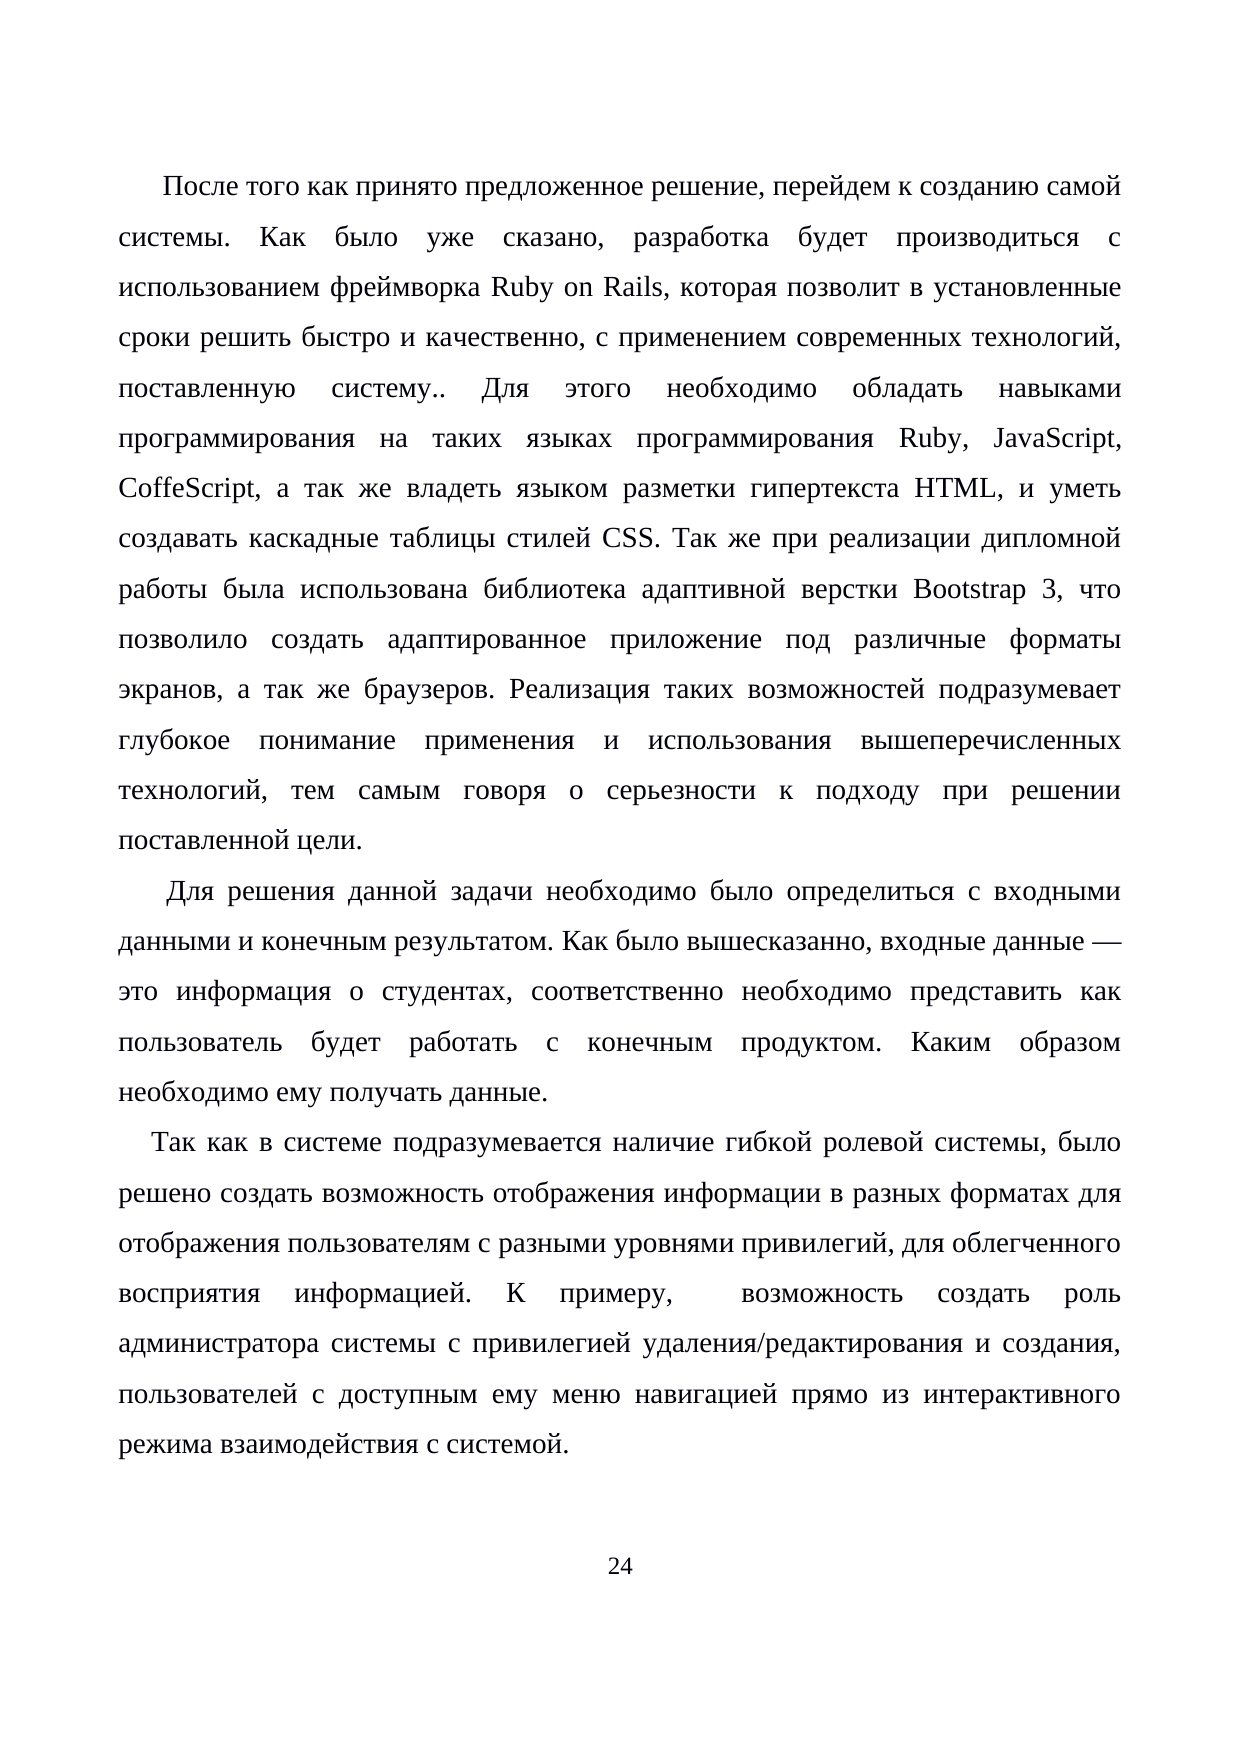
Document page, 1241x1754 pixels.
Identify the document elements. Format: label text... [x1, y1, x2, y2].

text Для решения данной задачи необходимо было определиться с входными данными и конечным результатом. Как было вышесказанно, входные данные — это информация о студентах, соответственно необходимо представить как пользователь будет работать с конечным продуктом. Каким образом необходимо ему получать данные. [118, 873, 1122, 1108]
text После того как принято предложенное решение, перейдем к созданию самой системы. Как было уже сказано, разработка будет производиться с использованием фреймворка Ruby on Rails, которая позволит в установленные сроки решить быстро и качественно, с применением современных технологий, поставленную систему.. Для этого необходимо обладать навыками программирования на таких языках программирования Ruby, JavaScript, CoffeScript, а так же владеть языком разметки гипертекста HTML, и уметь создавать каскадные таблицы стилей CSS. Так же при реализации дипломной работы была использована библиотека адаптивной верстки Bootstrap 3, что позволило создать адаптированное приложение под различные форматы экранов, а так же браузеров. Реализация таких возможностей подразумевает глубокое понимание применения и использования вышеперечисленных технологий, тем самым говоря о серьезности к подходу при решении поставленной цели. [118, 168, 1122, 856]
text Так как в системе подразумевается наличие гибкой ролевой системы, было решено создать возможность отображения информации в разных форматах для отображения пользователям с разными уровнями привилегий, для облегченного восприятия информацией. К примеру, возможность создать роль администратора системы с привилегией удаления/редактирования и создания, пользователей с доступным ему меню навигацией прямо из интерактивного режима взаимодействия с системой. [118, 1124, 1122, 1460]
